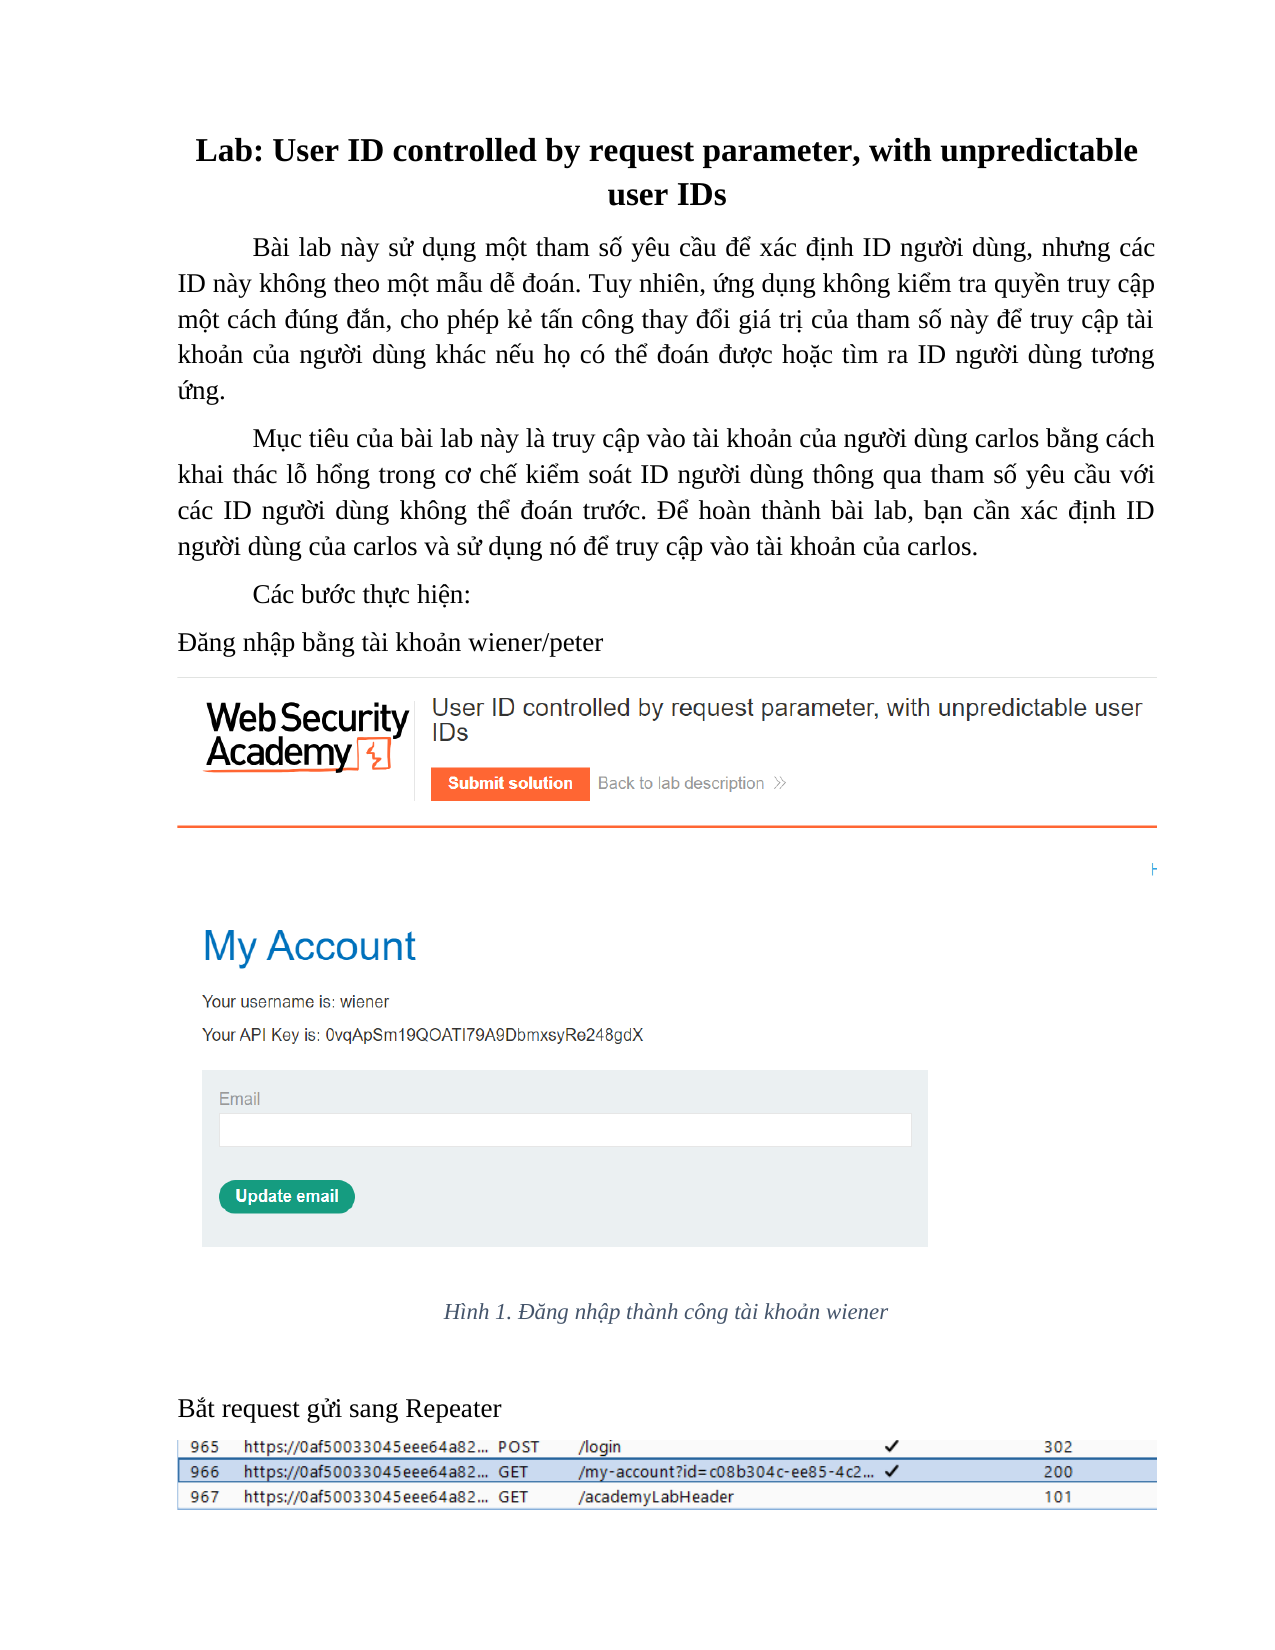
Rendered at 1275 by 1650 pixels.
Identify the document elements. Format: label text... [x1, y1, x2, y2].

text Lab: User ID controlled by request parameter, with unpredictable user IDs [177, 131, 1157, 213]
text Bắt request gửi sang Repeater [177, 1392, 1157, 1423]
text Bài lab này sử dụng một tham số yêu cầu để xác định ID người dùng, nhưng các ID này không theo một mẫu dễ đoán. Tuy nhiên, ứng dụng không kiểm tra quyền truy cập một cách đúng đắn, cho phép kẻ tấn công thay đổi giá trị của tham số này để truy cập tài khoản của người dùng khác nếu họ có thể đoán được hoặc tìm ra ID người dùng tương ứng. [177, 231, 1157, 405]
picture [177, 674, 1157, 1282]
text Đăng nhập bằng tài khoản wiener/peter [177, 626, 1157, 657]
text Các bước thực hiện: [177, 578, 1157, 609]
picture [177, 1440, 1157, 1510]
text Hình 1. Đăng nhập thành công tài khoản wiener [177, 1298, 1157, 1324]
text Mục tiêu của bài lab này là truy cập vào tài khoản của người dùng carlos bằng cách khai thác lỗ hổng trong cơ chế kiểm soát ID người dùng thông qua tham số yêu cầu với các ID người dùng không thể đoán trước. Để hoàn thành bài lab, bạn cần xác định ID người dùng của carlos và sử dụng nó để truy cập vào tài khoản của carlos. [177, 422, 1157, 561]
